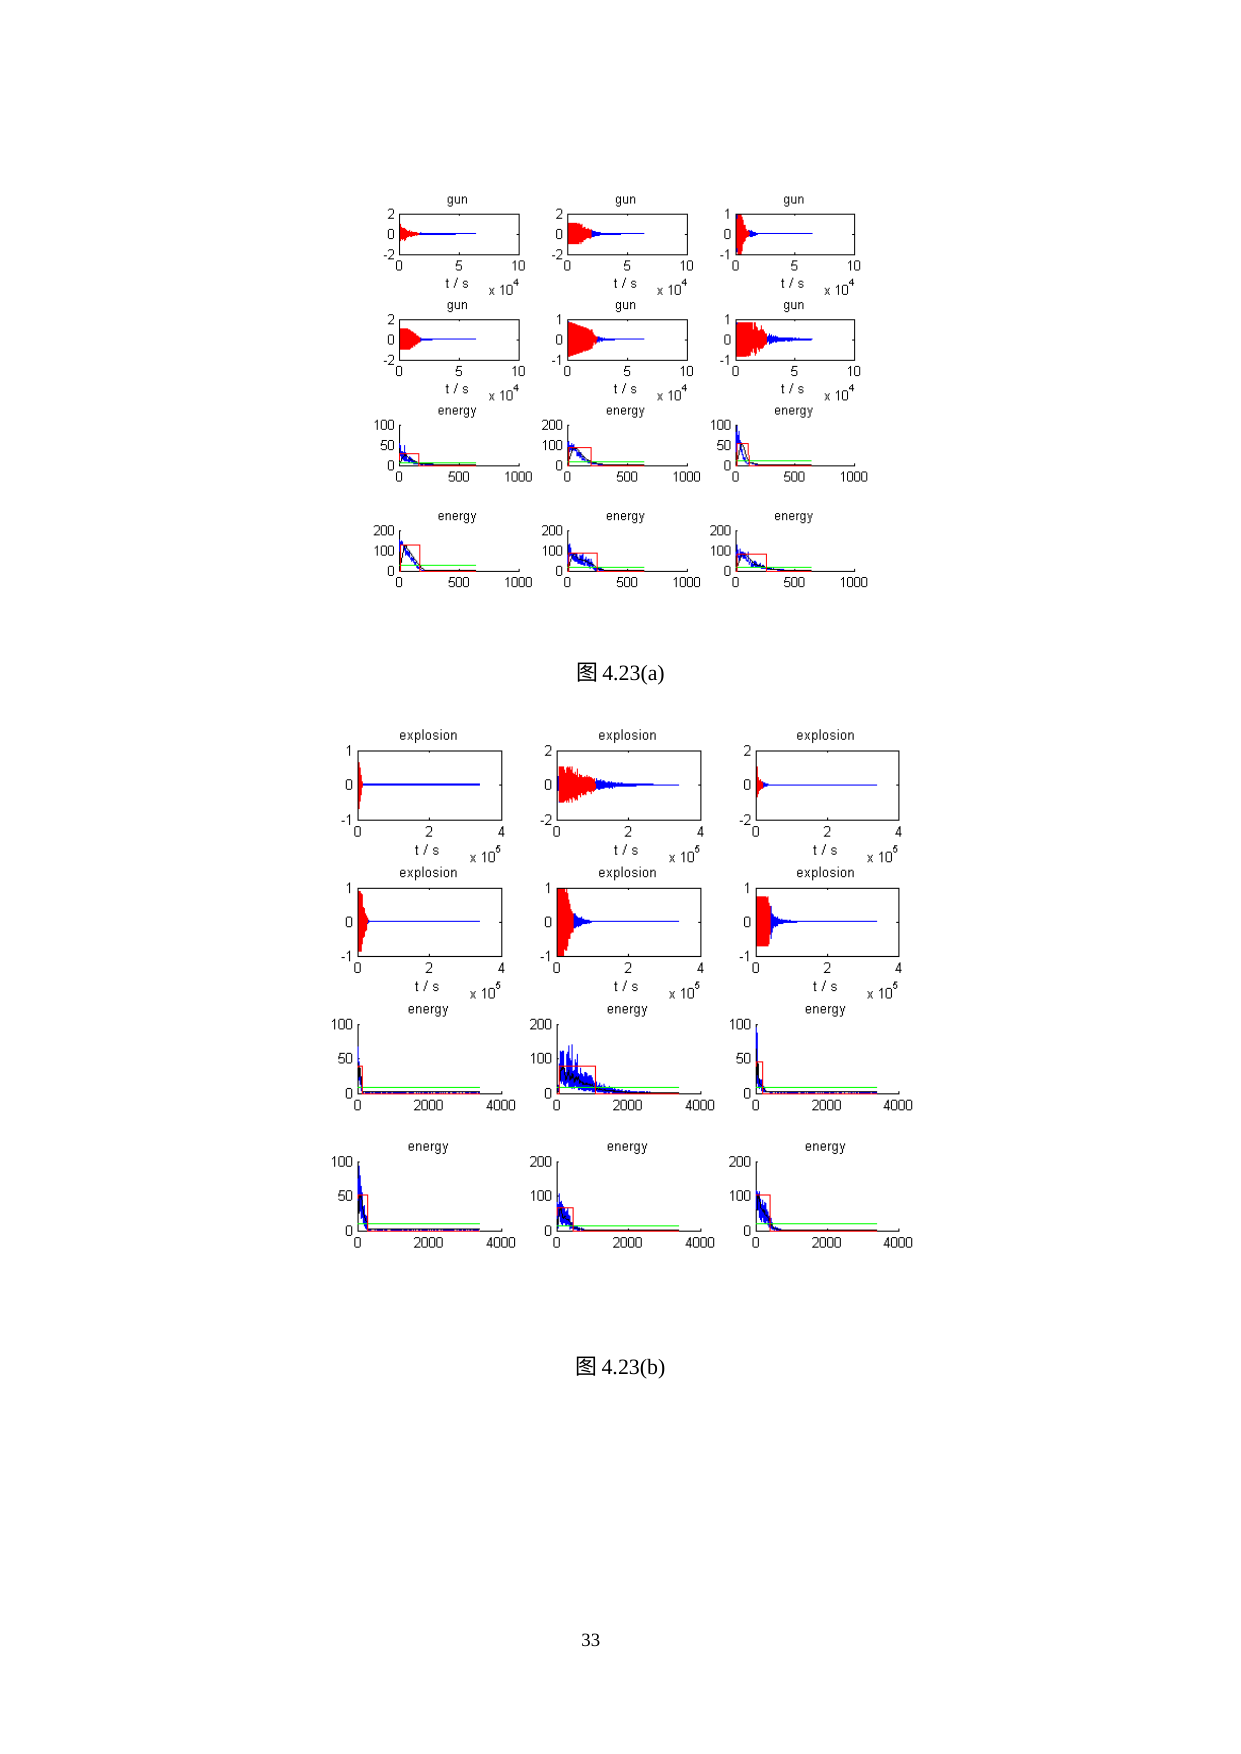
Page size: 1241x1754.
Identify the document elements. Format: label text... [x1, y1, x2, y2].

text 图4.23(a) [187, 654, 1053, 687]
picture [321, 166, 919, 646]
text 图4.23(b) [187, 1348, 1053, 1381]
picture [266, 693, 974, 1318]
